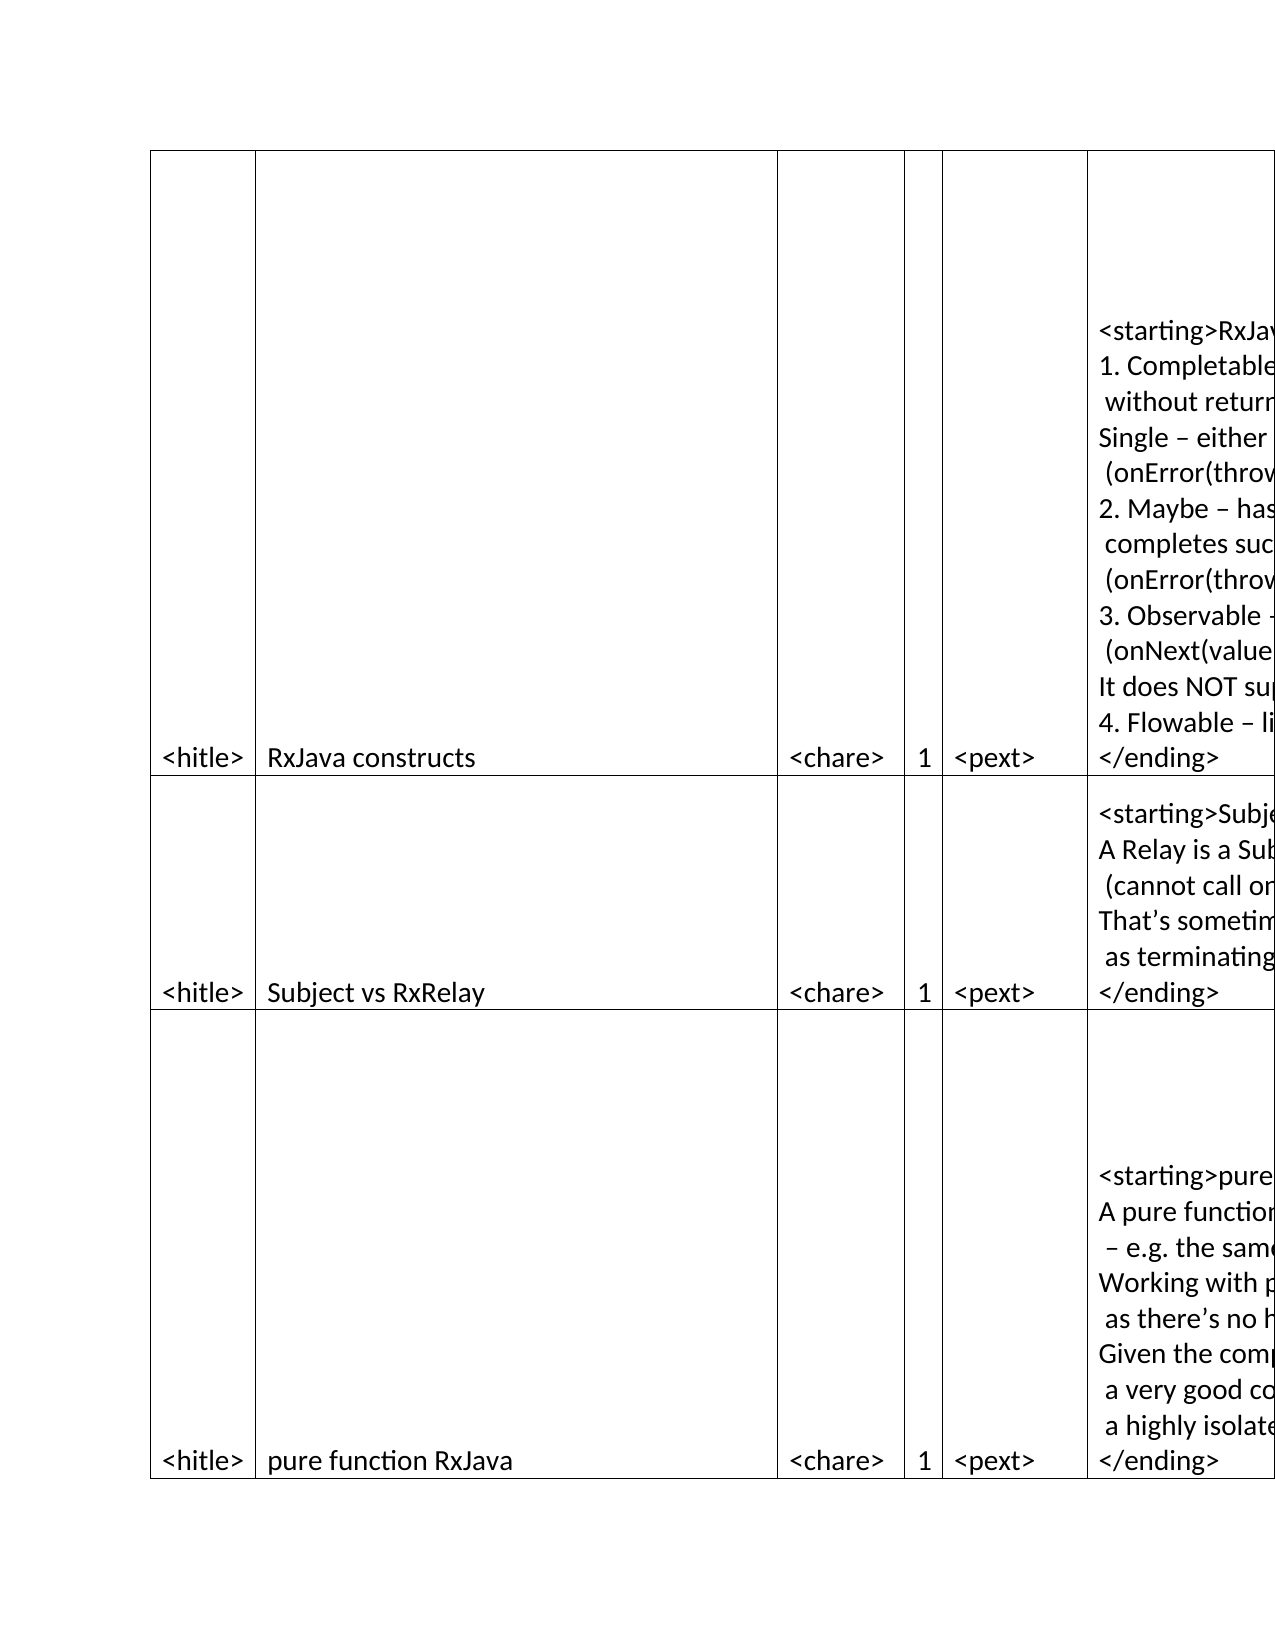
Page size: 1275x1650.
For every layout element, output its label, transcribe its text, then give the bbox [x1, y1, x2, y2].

table_cell <starting>pure function RxJava</heading> A pure function is one that doesn’t have any side effects and has stable output – e.g. the same input will always produce the same output. Working with pure functions makes code easier to reason, as there’s no hidden side effects and implicit dependencies between functions. Given the composable nature of RxJava operators, a very good combination is keeping each operation a highly isolated pure function – this way alterations of the stream are easier. </ending> [1088, 1010, 1274, 1478]
table_cell <hitle> [151, 151, 255, 775]
table_cell <hitle> [151, 1010, 255, 1478]
table_cell <hitle> [151, 776, 255, 1009]
table_cell pure function RxJava [256, 1010, 777, 1478]
table_cell <chare> [778, 151, 904, 775]
table_cell <chare> [778, 1010, 904, 1478]
table_cell <starting>RxJava constructs</heading> 1. Completable – maps an operation that either completes without returning a value (onComplete()) or errors out (onError(throwable)). Single – either returns a value (onSuccess(value)) or errors out (onError(throwable)). 2. Maybe – has 3 options – returns a value successfully (onSuccess(value)), completes successfully without any value (onComplete()) or errors out (onError(throwable)). 3. Observable – represents a stream of events that emits zero to many events (onNext(value)), then either completes (onComplete()) or errors out (onError(throwable)). It does NOT support backpressure. 4. Flowable – like an Observable, however it DOES support backpressure. </ending> [1088, 151, 1274, 775]
table_cell 1 [905, 1010, 942, 1478]
table_cell <pext> [943, 776, 1087, 1009]
table_cell RxJava constructs [256, 151, 777, 775]
table_cell 1 [905, 151, 942, 775]
table_cell <starting>Subject vs RxRelay</heading> A Relay is a Subject that cannot be terminated (cannot call onError() or onComplete() on it). That’s sometimes useful, as terminating a regular Subject makes it unusable in the future. </ending> [1088, 776, 1274, 1009]
table_cell <pext> [943, 1010, 1087, 1478]
table_cell 1 [905, 776, 942, 1009]
table_cell <pext> [943, 151, 1087, 775]
table_cell Subject vs RxRelay [256, 776, 777, 1009]
table_cell <chare> [778, 776, 904, 1009]
